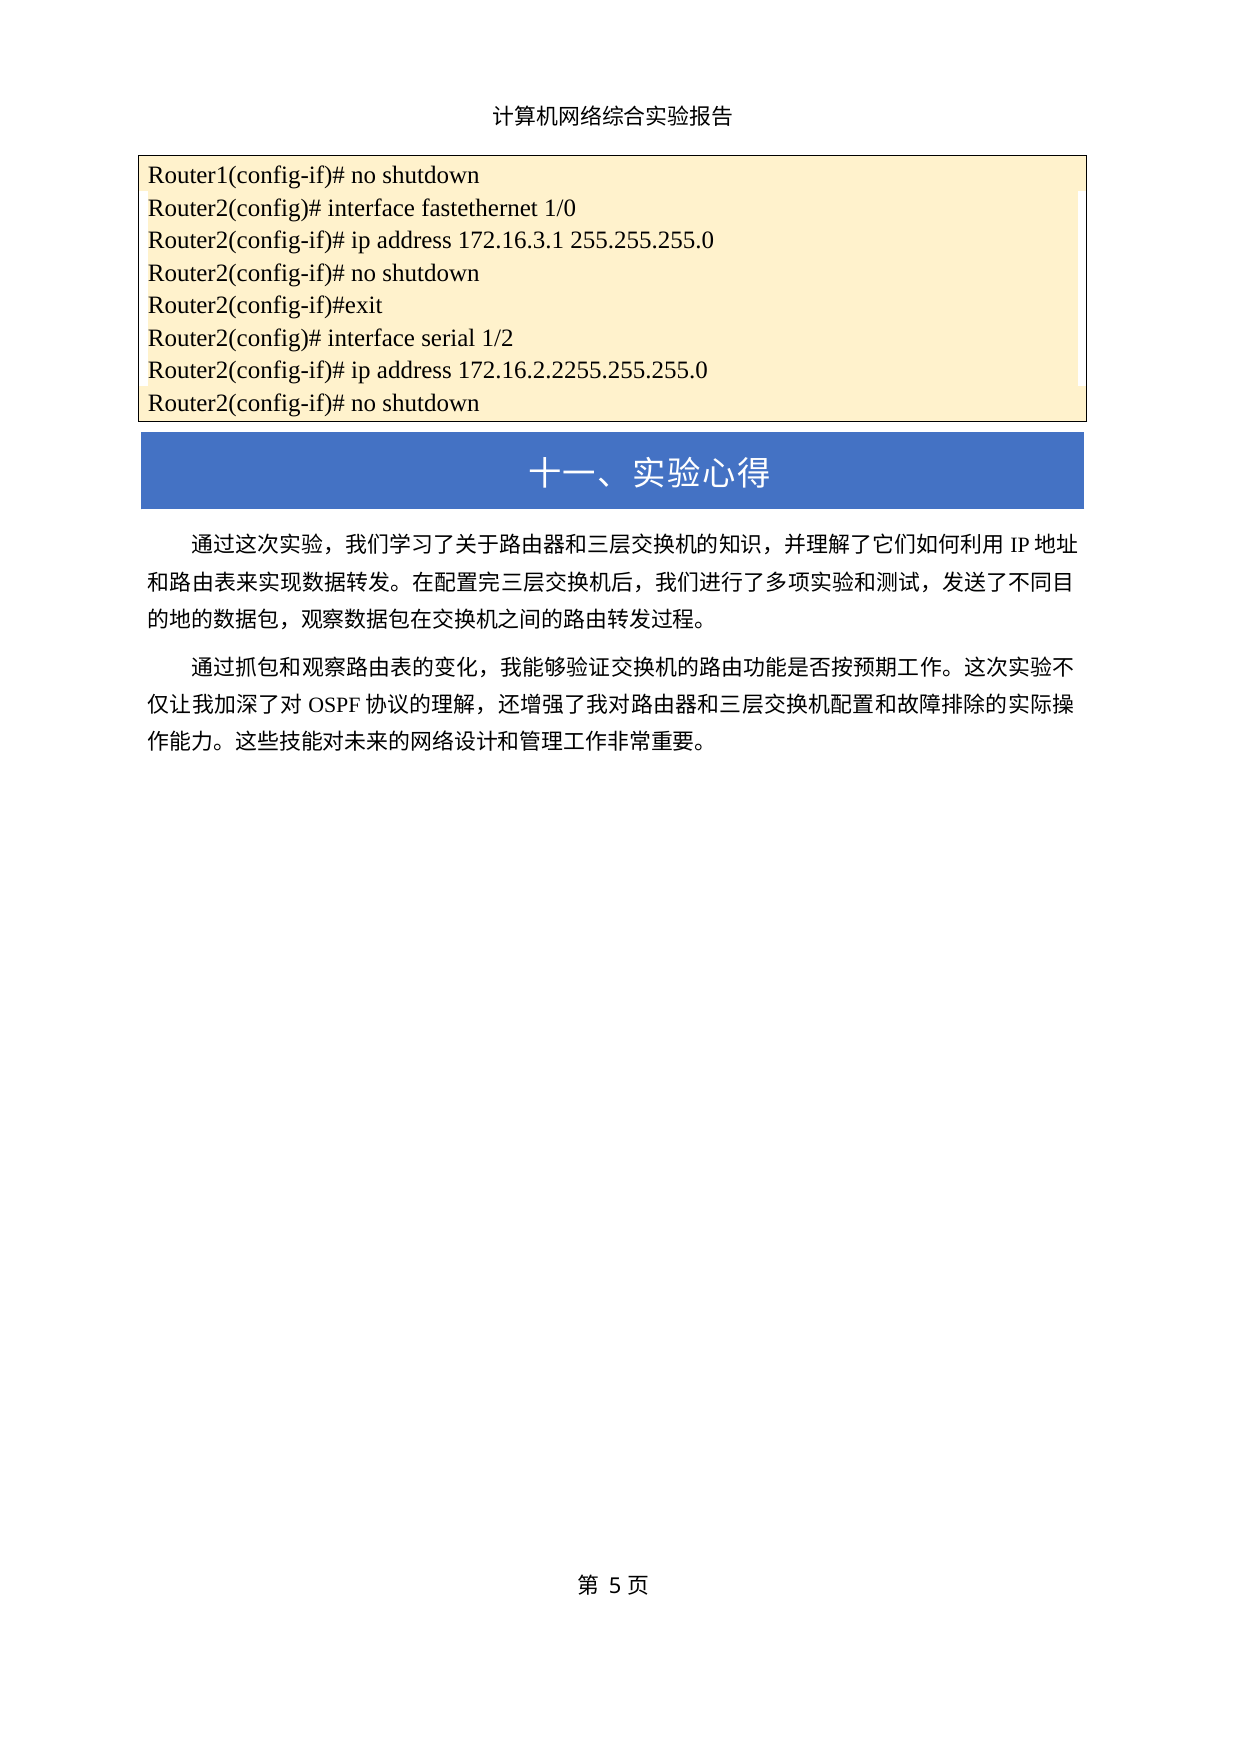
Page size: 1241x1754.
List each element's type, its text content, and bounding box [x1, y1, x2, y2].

text Router2(config-if)# ip address 172.16.2.2255.255.255.0 [148, 353, 1078, 383]
text Router2(config-if)# ip address 172.16.3.1 255.255.255.0 [148, 223, 1078, 256]
text Router2(config)# interface serial 1/2 [148, 321, 1078, 353]
text 通过抓包和观察路由表的变化，我能够验证交换机的路由功能是否按预期工作。这次实验不仅让我加深了对OSPF协议的理解，还增强了我对路由器和三层交换机配置和故障排除的实际操作能力。这些技能对未来的网络设计和管理工作非常重要。 [148, 649, 1078, 794]
text 通过这次实验，我们学习了关于路由器和三层交换机的知识，并理解了它们如何利用IP地址和路由表来实现数据转发。在配置完三层交换机后，我们进行了多项实验和测试，发送了不同目的地的数据包，观察数据包在交换机之间的路由转发过程。 [148, 527, 1078, 634]
text Router2(config-if)# no shutdown [139, 383, 1086, 421]
text Router1(config-if)# no shutdown [139, 156, 1086, 191]
text Router2(config-if)# no shutdown [148, 256, 1078, 288]
text Router2(config-if)#exit [148, 288, 1078, 321]
subtitle 十一、实验心得 [148, 438, 1078, 503]
text Router2(config)# interface fastethernet 1/0 [148, 191, 1078, 223]
